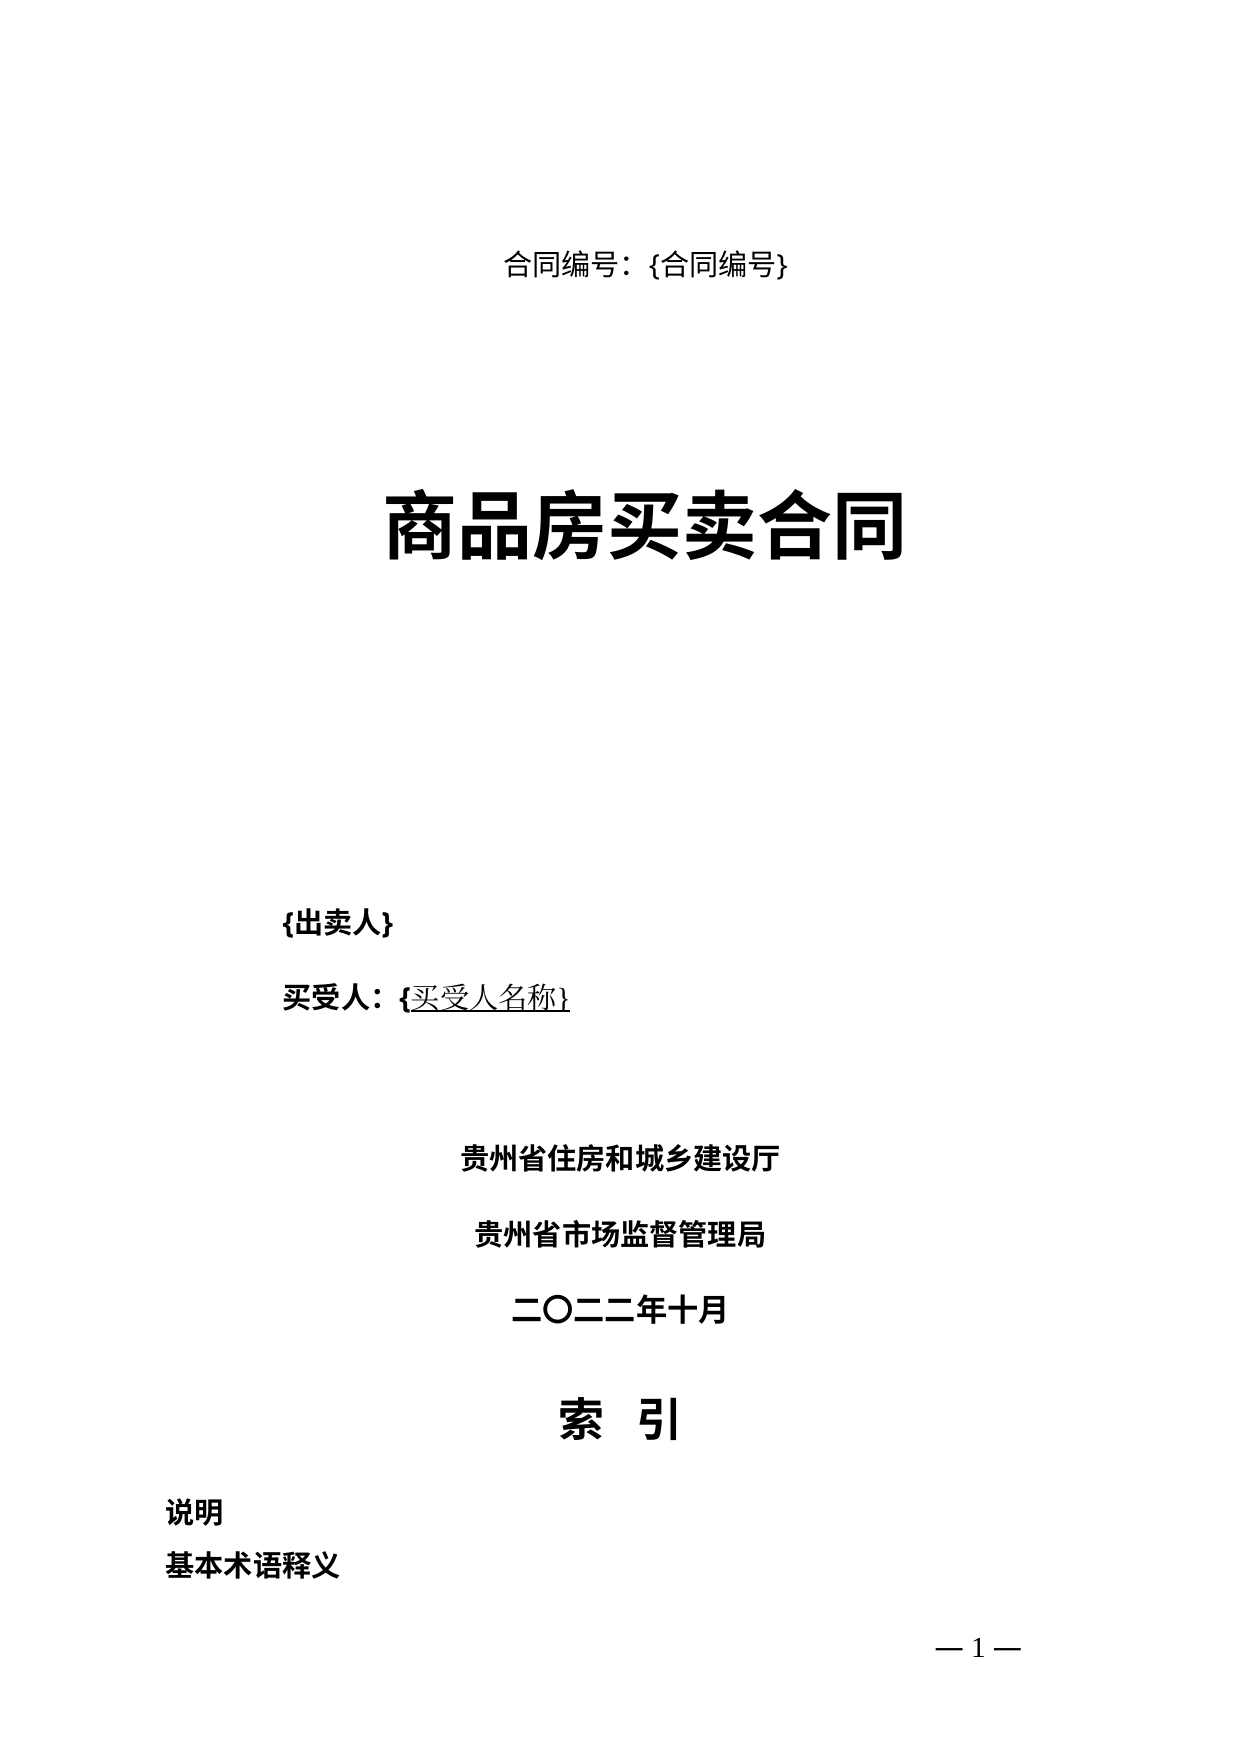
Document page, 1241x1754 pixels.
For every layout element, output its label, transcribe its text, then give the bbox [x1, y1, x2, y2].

text 二〇二二年十月 [165, 1275, 1075, 1340]
text 基本术语释义 [165, 1532, 1075, 1597]
text 贵州省住房和城乡建设厅 [165, 1124, 1075, 1189]
text 买受人：{买受人名称} [165, 963, 1075, 1028]
text 贵州省市场监督管理局 [165, 1200, 1075, 1265]
text 商品房买卖合同 [165, 456, 1075, 586]
text 索 引 [165, 1383, 1075, 1450]
text {出卖人} [165, 888, 1075, 953]
text 合同编号：{合同编号} [165, 230, 1075, 295]
text 说明 [165, 1489, 1075, 1532]
